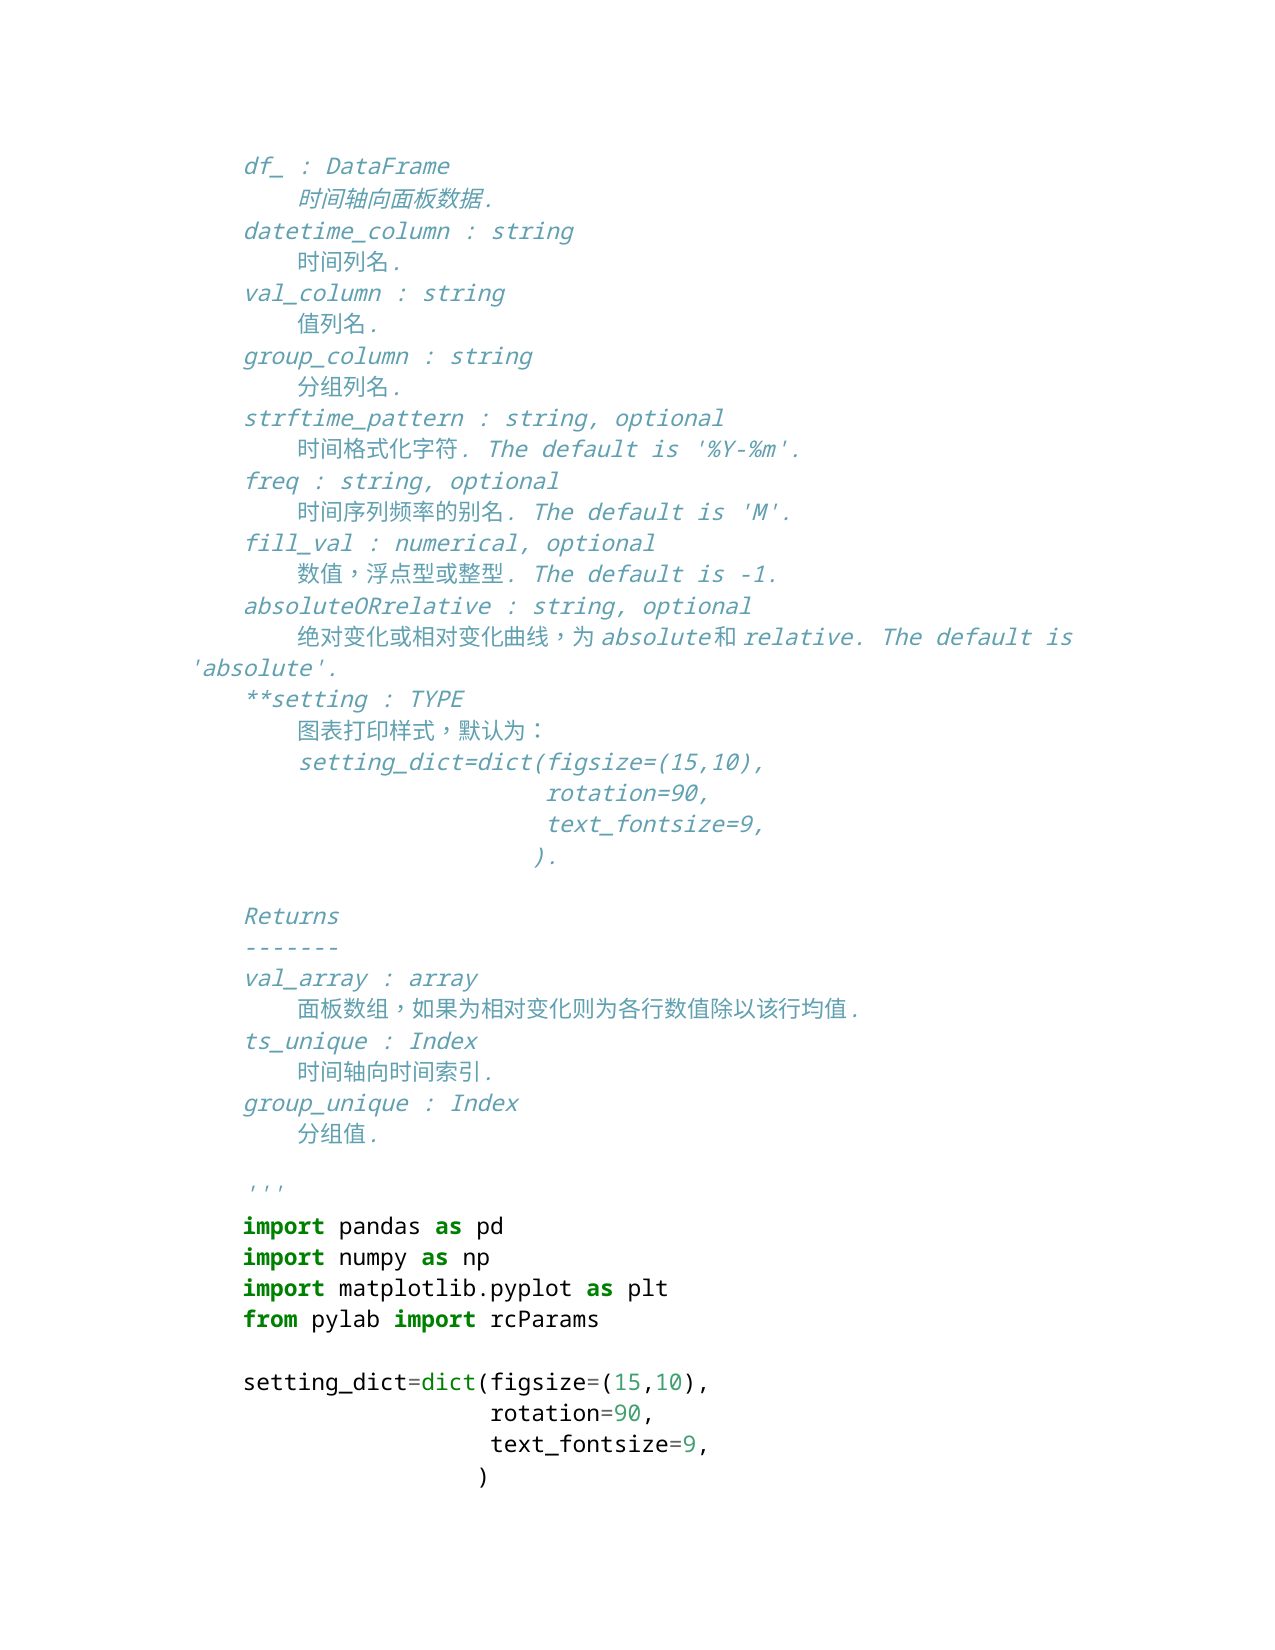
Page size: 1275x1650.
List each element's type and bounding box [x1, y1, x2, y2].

text [187, 150, 1087, 1491]
